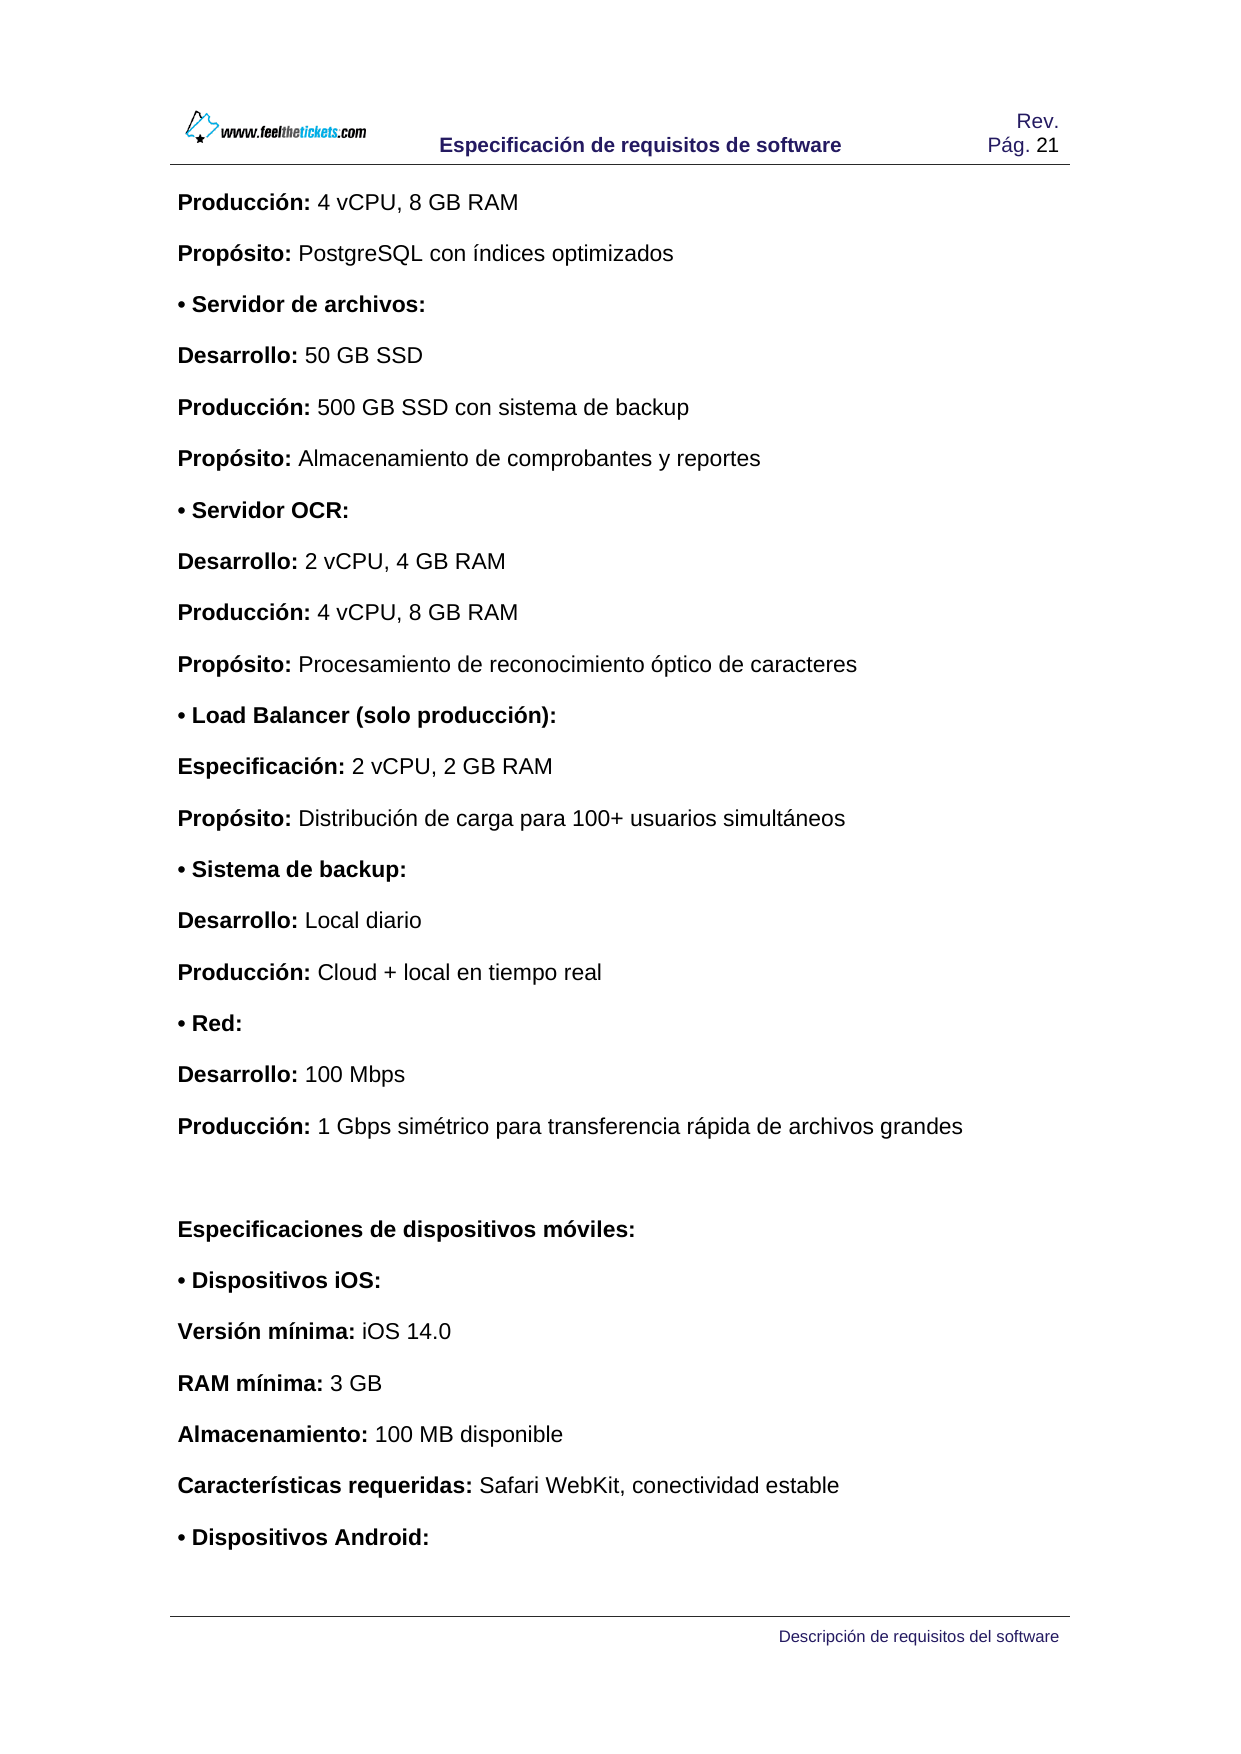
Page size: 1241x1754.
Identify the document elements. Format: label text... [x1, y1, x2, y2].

text Especificación: 2 vCPU, 2 GB RAM [177, 753, 1063, 780]
text Especificaciones de dispositivos móviles: [177, 1216, 1063, 1242]
text Propósito: Distribución de carga para 100+ usuarios simultáneos [177, 805, 1063, 831]
text Producción: 500 GB SSD con sistema de backup [177, 394, 1063, 420]
text • Red: [177, 1010, 1063, 1036]
text • Dispositivos iOS: [177, 1267, 1063, 1293]
text Propósito: Procesamiento de reconocimiento óptico de caracteres [177, 651, 1063, 677]
text Características requeridas: Safari WebKit, conectividad estable [177, 1472, 1063, 1499]
text Versión mínima: iOS 14.0 [177, 1318, 1063, 1344]
text Desarrollo: 100 Mbps [177, 1061, 1063, 1088]
text • Servidor de archivos: [177, 291, 1063, 317]
text • Servidor OCR: [177, 497, 1063, 523]
text RAM mínima: 3 GB [177, 1369, 1063, 1396]
text Desarrollo: Local diario [177, 907, 1063, 934]
text • Dispositivos Android: [177, 1524, 1063, 1550]
text Propósito: Almacenamiento de comprobantes y reportes [177, 445, 1063, 472]
text • Sistema de backup: [177, 856, 1063, 882]
text Producción: 4 vCPU, 8 GB RAM [177, 599, 1063, 626]
text • Load Balancer (solo producción): [177, 702, 1063, 728]
text Desarrollo: 2 vCPU, 4 GB RAM [177, 548, 1063, 574]
text Almacenamiento: 100 MB disponible [177, 1421, 1063, 1447]
text Propósito: PostgreSQL con índices optimizados [177, 240, 1063, 266]
text Producción: 4 vCPU, 8 GB RAM [177, 188, 1063, 215]
text Desarrollo: 50 GB SSD [177, 342, 1063, 369]
text Producción: Cloud + local en tiempo real [177, 959, 1063, 985]
text Producción: 1 Gbps simétrico para transferencia rápida de archivos grandes [177, 1113, 1063, 1139]
picture [181, 108, 369, 144]
